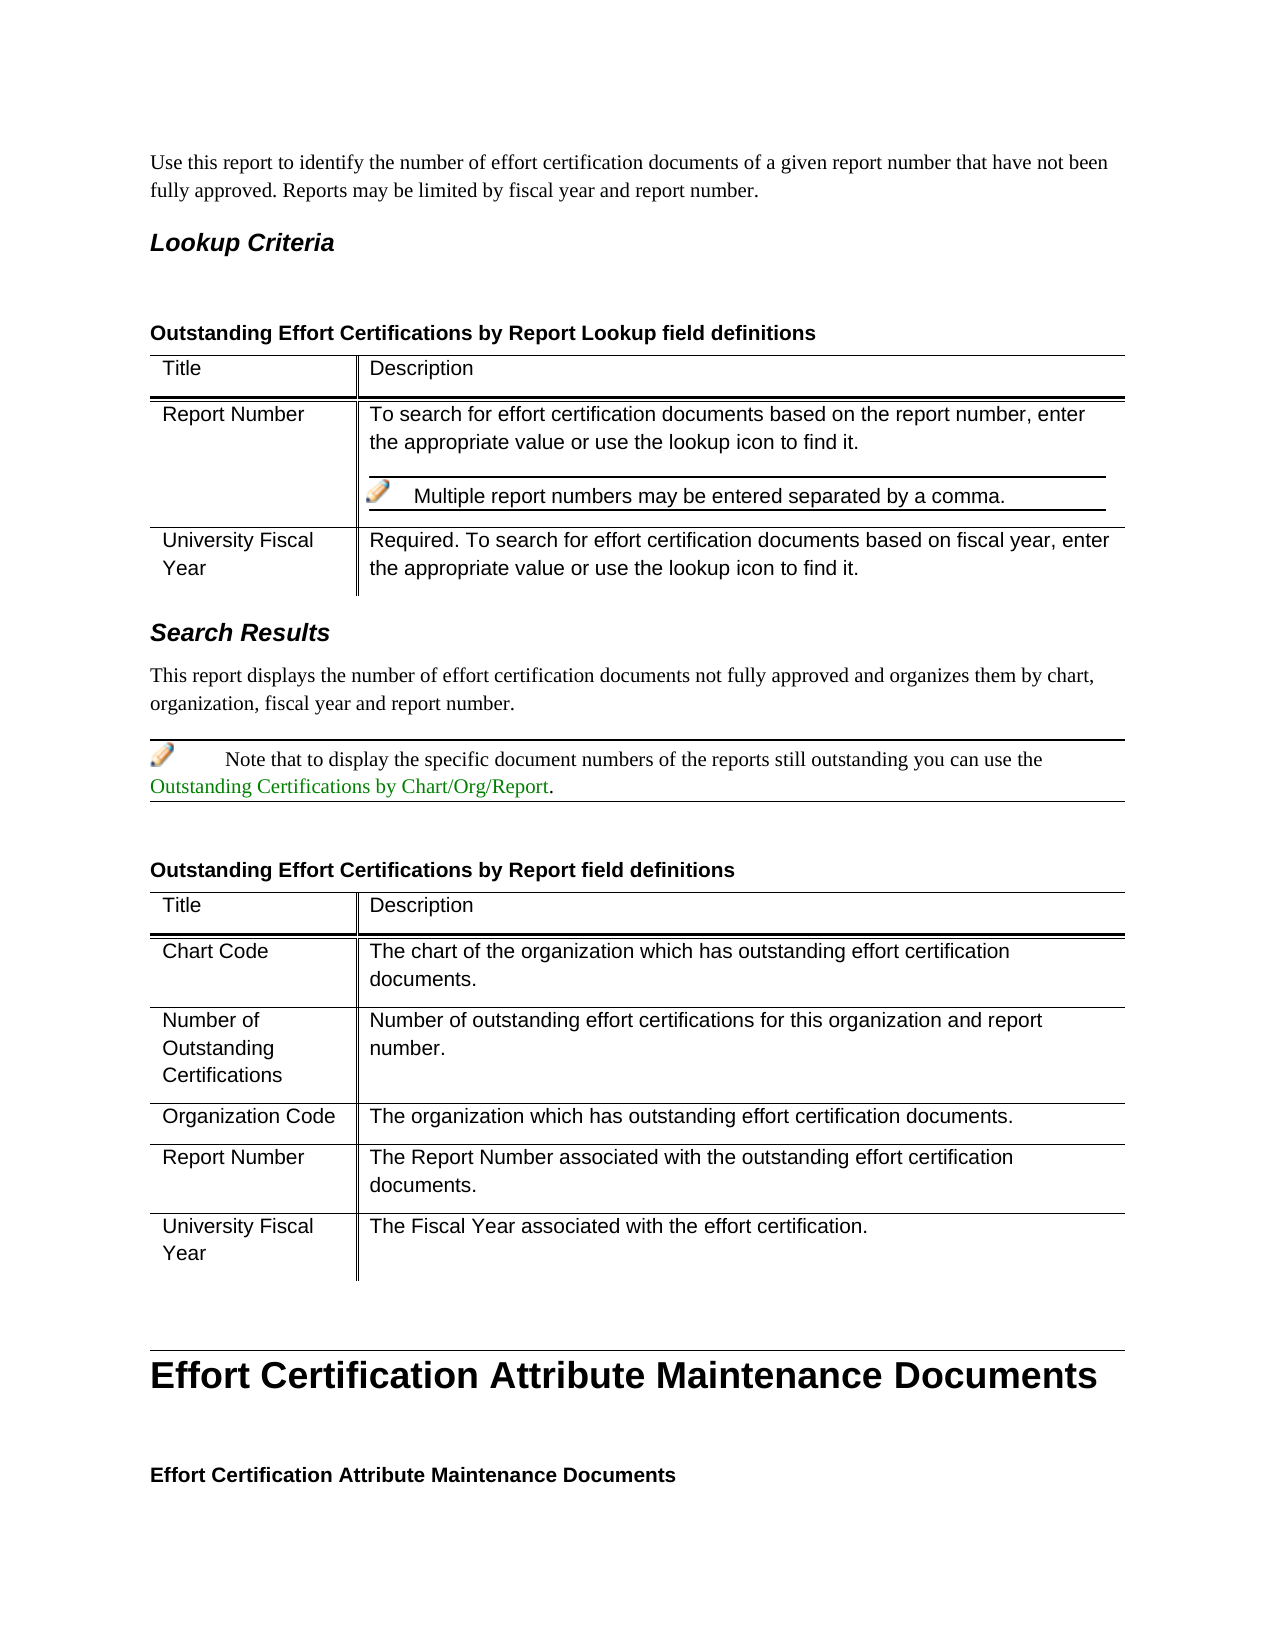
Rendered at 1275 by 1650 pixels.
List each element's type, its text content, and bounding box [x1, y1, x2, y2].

subtitle Lookup Criteria [150, 228, 1125, 256]
subtitle Effort Certification Attribute Maintenance Documents [150, 1351, 1125, 1396]
table_cell Organization Code [150, 1104, 356, 1144]
table_cell Report Number [150, 1145, 356, 1212]
table_cell Chart Code [150, 939, 356, 1007]
table_cell The organization which has outstanding effort certification documents. [359, 1104, 1125, 1144]
table_cell University Fiscal Year [150, 528, 356, 596]
text Note that to display the specific document numbers of the reports still outstanding you can use the Outstanding Certifications by Chart/Org/Report. [150, 741, 1125, 801]
picture [366, 479, 390, 503]
subtitle Search Results [150, 618, 1125, 647]
table_header Description [359, 356, 1125, 396]
table_cell Report Number [150, 402, 356, 527]
table_cell To search for effort certification documents based on the report number, enter the appropriate value or use the lookup icon to find it. Multiple report numbers may be entered separated by a comma. [359, 402, 1125, 527]
subtitle Outstanding Effort Certifications by Report Lookup field definitions [150, 321, 1117, 345]
subtitle Outstanding Effort Certifications by Report field definitions [150, 858, 1117, 882]
picture [150, 742, 174, 767]
table_cell The Report Number associated with the outstanding effort certification documents. [359, 1145, 1125, 1212]
table_cell Required. To search for effort certification documents based on fiscal year, enter the appropriate value or use the lookup icon to find it. [359, 528, 1125, 596]
subtitle Effort Certification Attribute Maintenance Documents [150, 1463, 1117, 1487]
table_cell Number of Outstanding Certifications [150, 1008, 356, 1103]
table_header Description [359, 893, 1125, 933]
table_header Title [150, 356, 356, 396]
table_header Title [150, 893, 356, 933]
table_cell University Fiscal Year [150, 1214, 356, 1281]
table_cell The chart of the organization which has outstanding effort certification documents. [359, 939, 1125, 1007]
table_cell Number of outstanding effort certifications for this organization and report number. [359, 1008, 1125, 1103]
text This report displays the number of effort certification documents not fully approved and organizes them by chart, organization, fiscal year and report number. [150, 663, 1125, 715]
table_cell The Fiscal Year associated with the effort certification. [359, 1214, 1125, 1281]
text Use this report to identify the number of effort certification documents of a given report number that have not been fully approved. Reports may be limited by fiscal year and report number. [150, 150, 1125, 202]
